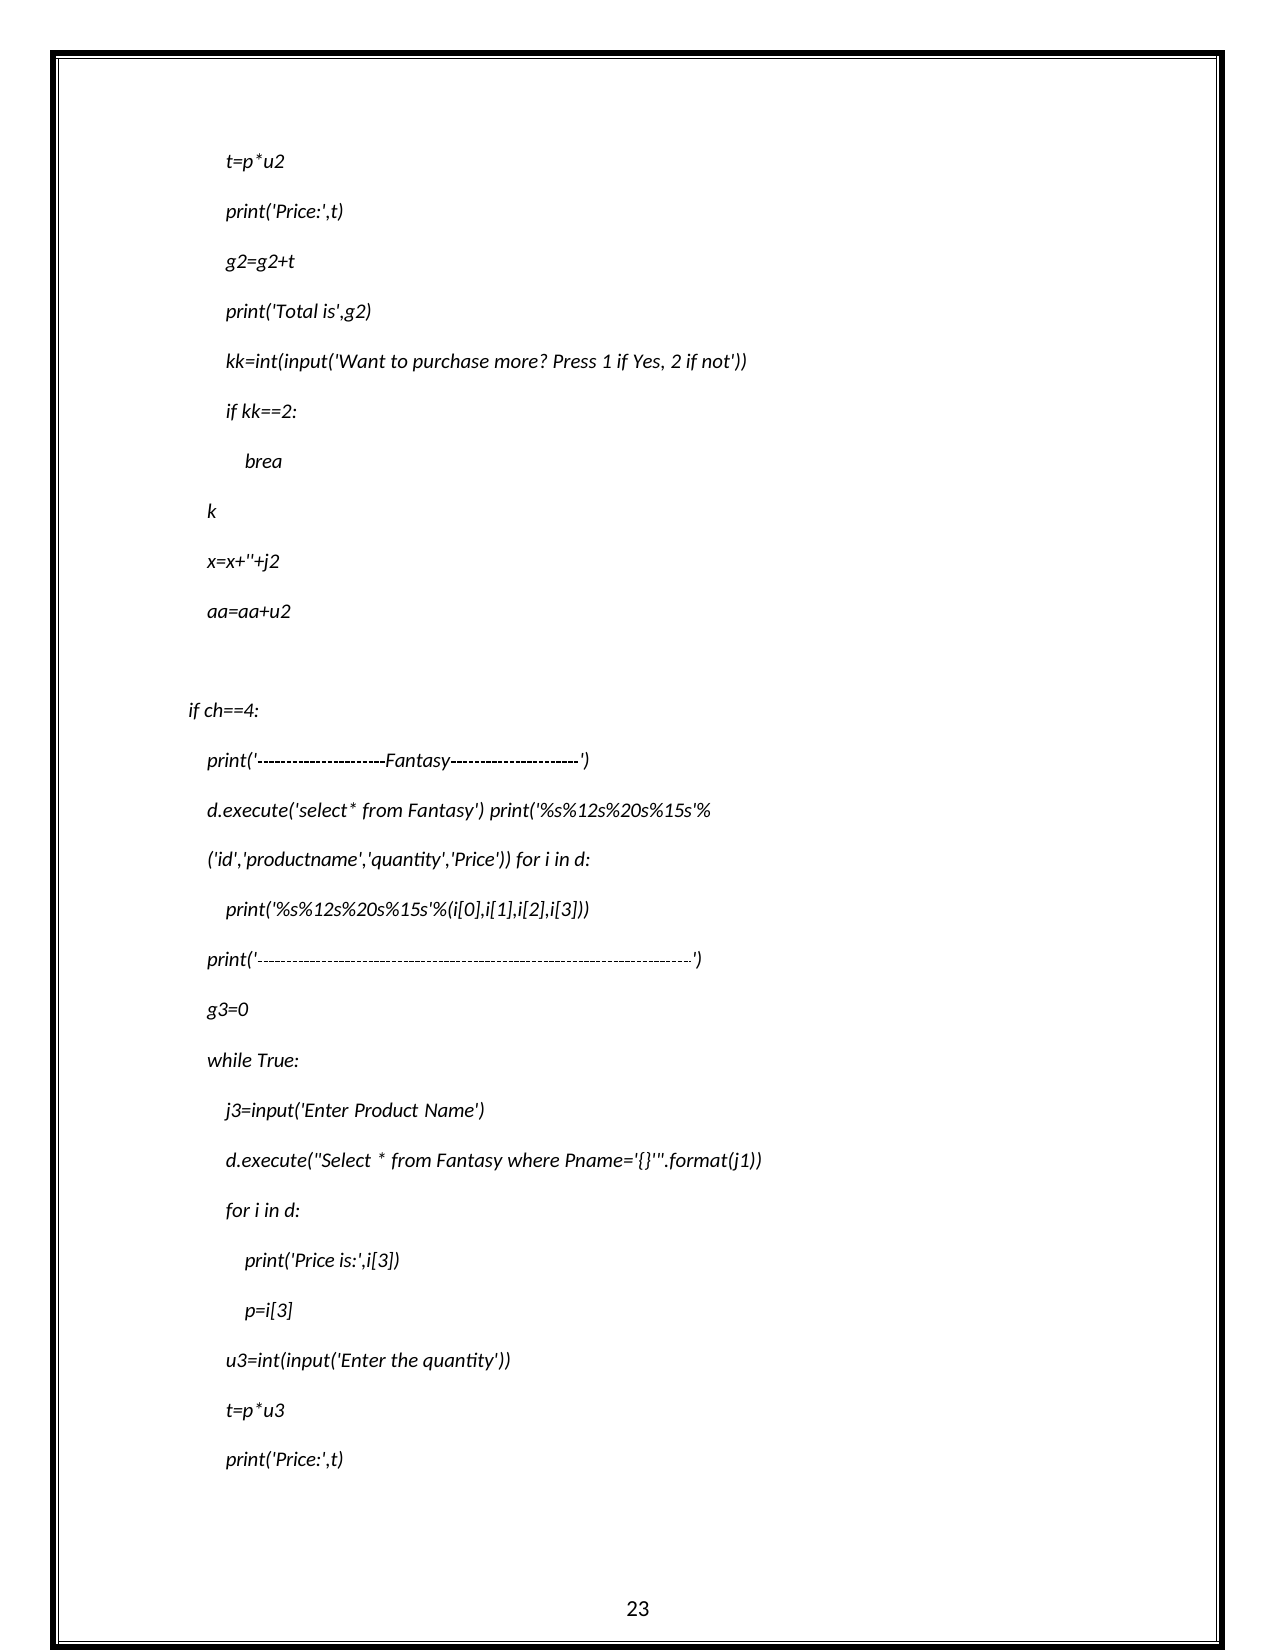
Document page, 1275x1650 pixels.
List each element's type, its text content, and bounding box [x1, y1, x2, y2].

text if ch==4: [188, 697, 1139, 722]
text break x=x+''+j2 aa=aa+u2 [207, 448, 293, 623]
text print(' ') [207, 947, 1139, 972]
text print('Price is:',i[3]) p=i[3] [244, 1247, 421, 1323]
text g3=0 [207, 997, 1139, 1022]
text j3=input('Enter Product Name') [226, 1097, 1139, 1122]
text print(' Fantasy ') d.execute('select* from Fantasy') print('%s%12s%20s%15s'%('id','productname','quantity','Price')) for i in d: [207, 747, 743, 872]
text print('Price:',t) [226, 1447, 1139, 1472]
text print('%s%12s%20s%15s'%(i[0],i[1],i[2],i[3])) [226, 897, 1139, 922]
text kk=int(input('Want to purchase more? Press 1 if Yes, 2 if not')) if kk==2: [226, 348, 751, 424]
text while True: [207, 1047, 1139, 1072]
text d.execute("Select * from Fantasy where Pname='{}'".format(j1)) for i in d: [226, 1147, 767, 1222]
text u3=int(input('Enter the quantity')) t=p*u3 [226, 1347, 532, 1422]
text t=p*u2 print('Price:',t) g2=g2+t print('Total is',g2) [226, 149, 376, 323]
